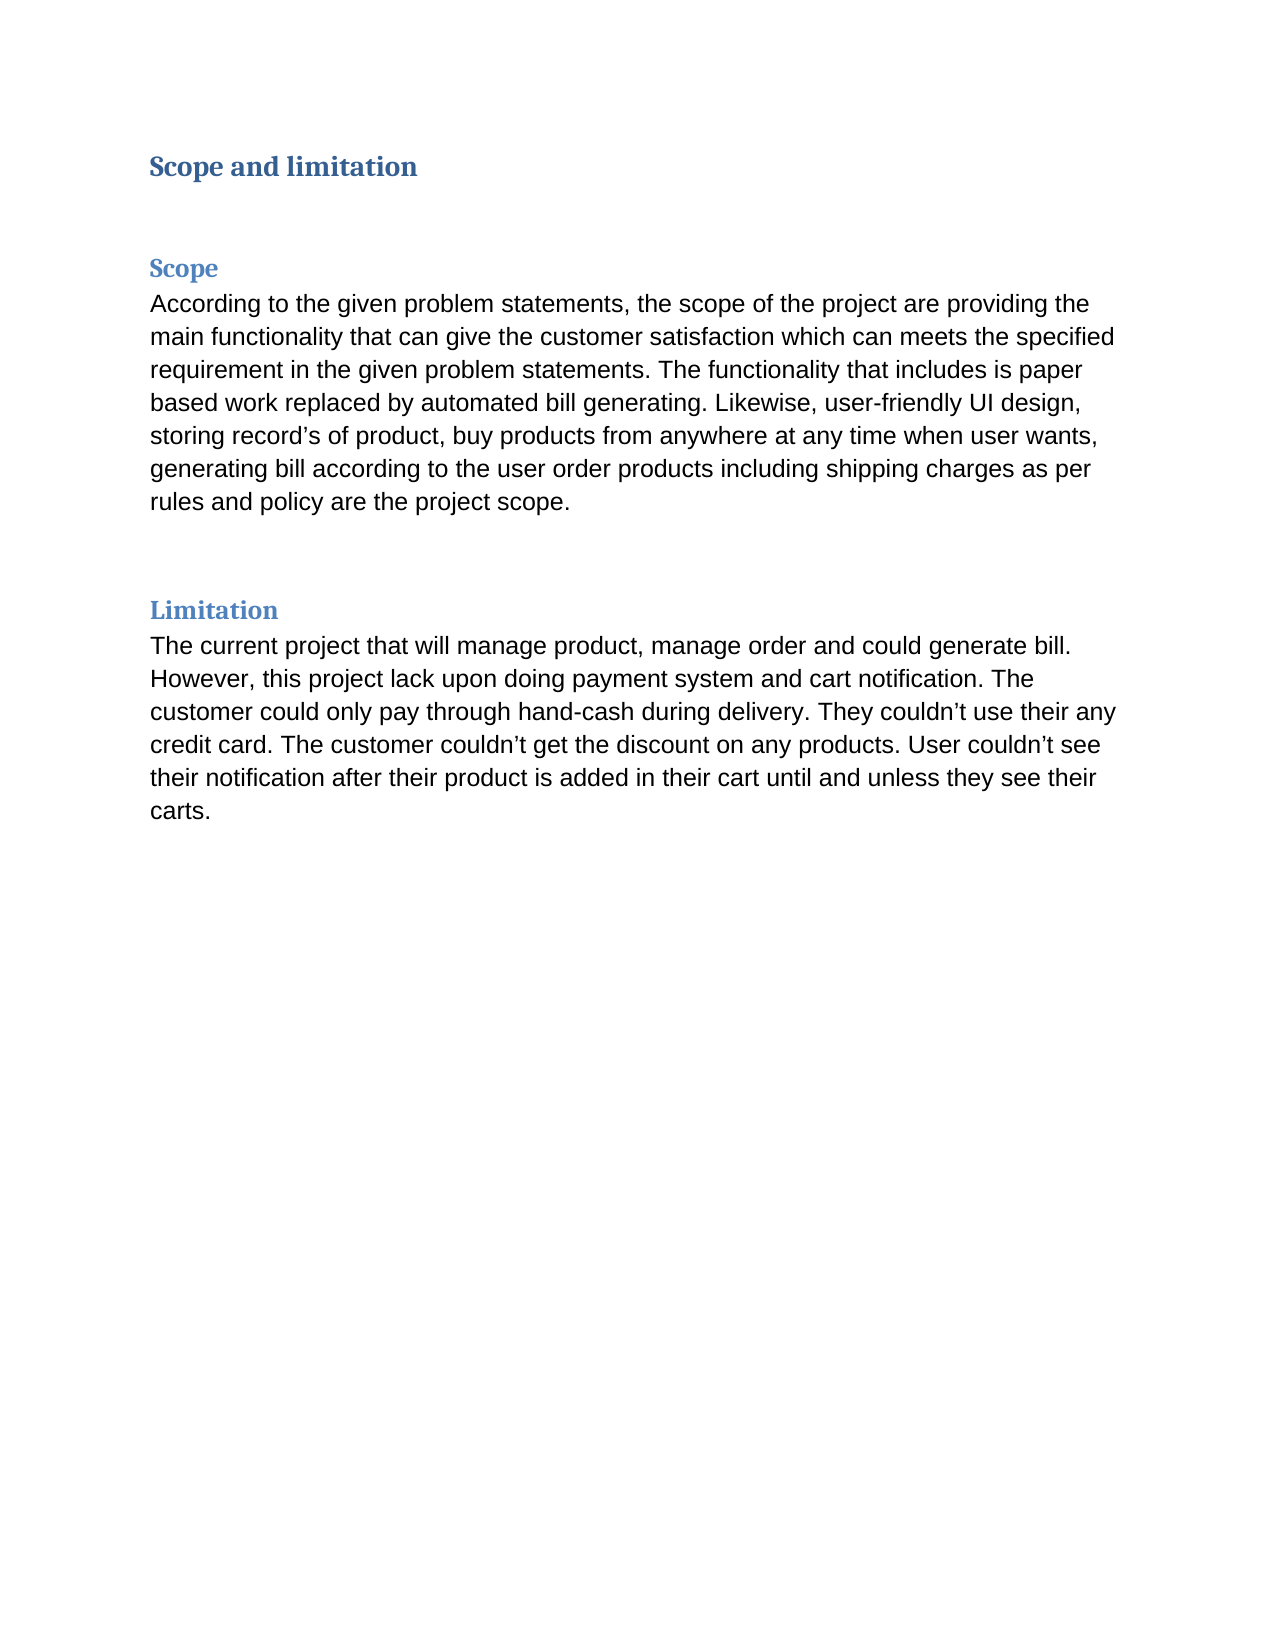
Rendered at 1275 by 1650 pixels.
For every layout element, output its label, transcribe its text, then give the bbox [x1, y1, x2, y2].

subtitle Limitation [150, 595, 1125, 626]
subtitle Scope and limitation [150, 150, 1125, 183]
subtitle Scope [150, 253, 1125, 285]
text According to the given problem statements, the scope of the project are providing the main functionality that can give the customer satisfaction which can meets the specified requirement in the given problem statements. The functionality that includes is paper based work replaced by automated bill generating. Likewise, user-friendly UI design, storing record’s of product, buy products from anywhere at any time when user wants, generating bill according to the user order products including shipping charges as per rules and policy are the project scope. [150, 289, 1125, 516]
text The current project that will manage product, manage order and could generate bill. However, this project lack upon doing payment system and cart notification. The customer could only pay through hand-cash during delivery. They couldn’t use their any credit card. The customer couldn’t get the discount on any products. User couldn’t see their notification after their product is added in their cart until and unless they see their carts. [150, 631, 1125, 825]
